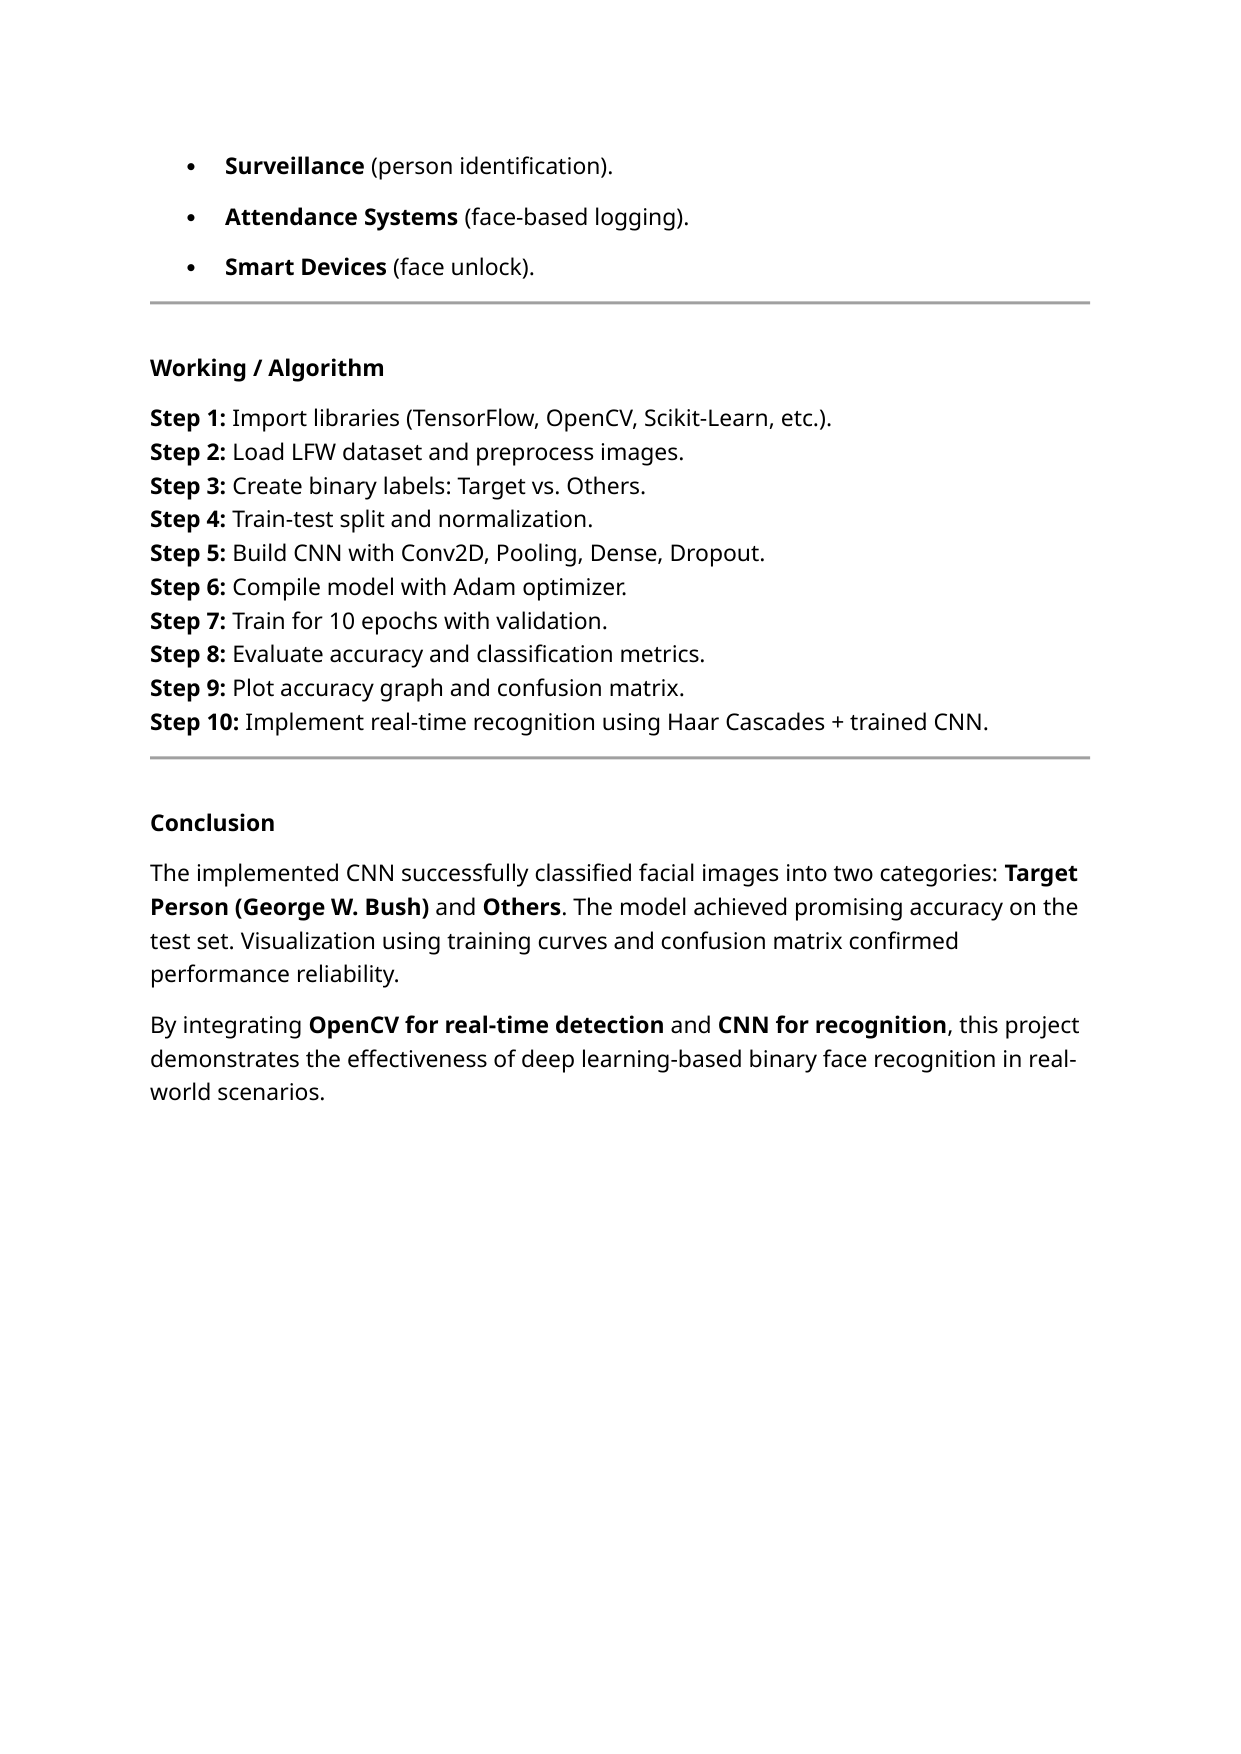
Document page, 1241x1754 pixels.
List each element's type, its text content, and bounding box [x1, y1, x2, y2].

list Smart Devices (face unlock). [187, 251, 1090, 282]
list Surveillance (person identification). [187, 150, 1090, 181]
text Working / Algorithm [150, 352, 1090, 383]
text Step 1: Import libraries (TensorFlow, OpenCV, Scikit-Learn, etc.). Step 2: Load LFW dataset and preprocess images. Step 3: Create binary labels: Target vs. Others. Step 4: Train-test split and normalization. Step 5: Build CNN with Conv2D, Pooling, Dense, Dropout. Step 6: Compile model with Adam optimizer. Step 7: Train for 10 epochs with validation. Step 8: Evaluate accuracy and classification metrics. Step 9: Plot accuracy graph and confusion matrix. Step 10: Implement real-time recognition using Haar Cascades + trained CNN. [150, 402, 1090, 737]
text Conclusion [150, 807, 1090, 838]
list Attendance Systems (face-based logging). [187, 200, 1090, 232]
text The implemented CNN successfully classified facial images into two categories: Target Person (George W. Bush) and Others. The model achieved promising accuracy on the test set. Visualization using training curves and confusion matrix confirmed performance reliability. [150, 857, 1090, 989]
text By integrating OpenCV for real-time detection and CNN for recognition, this project demonstrates the effectiveness of deep learning-based binary face recognition in real-world scenarios. [150, 1009, 1090, 1107]
